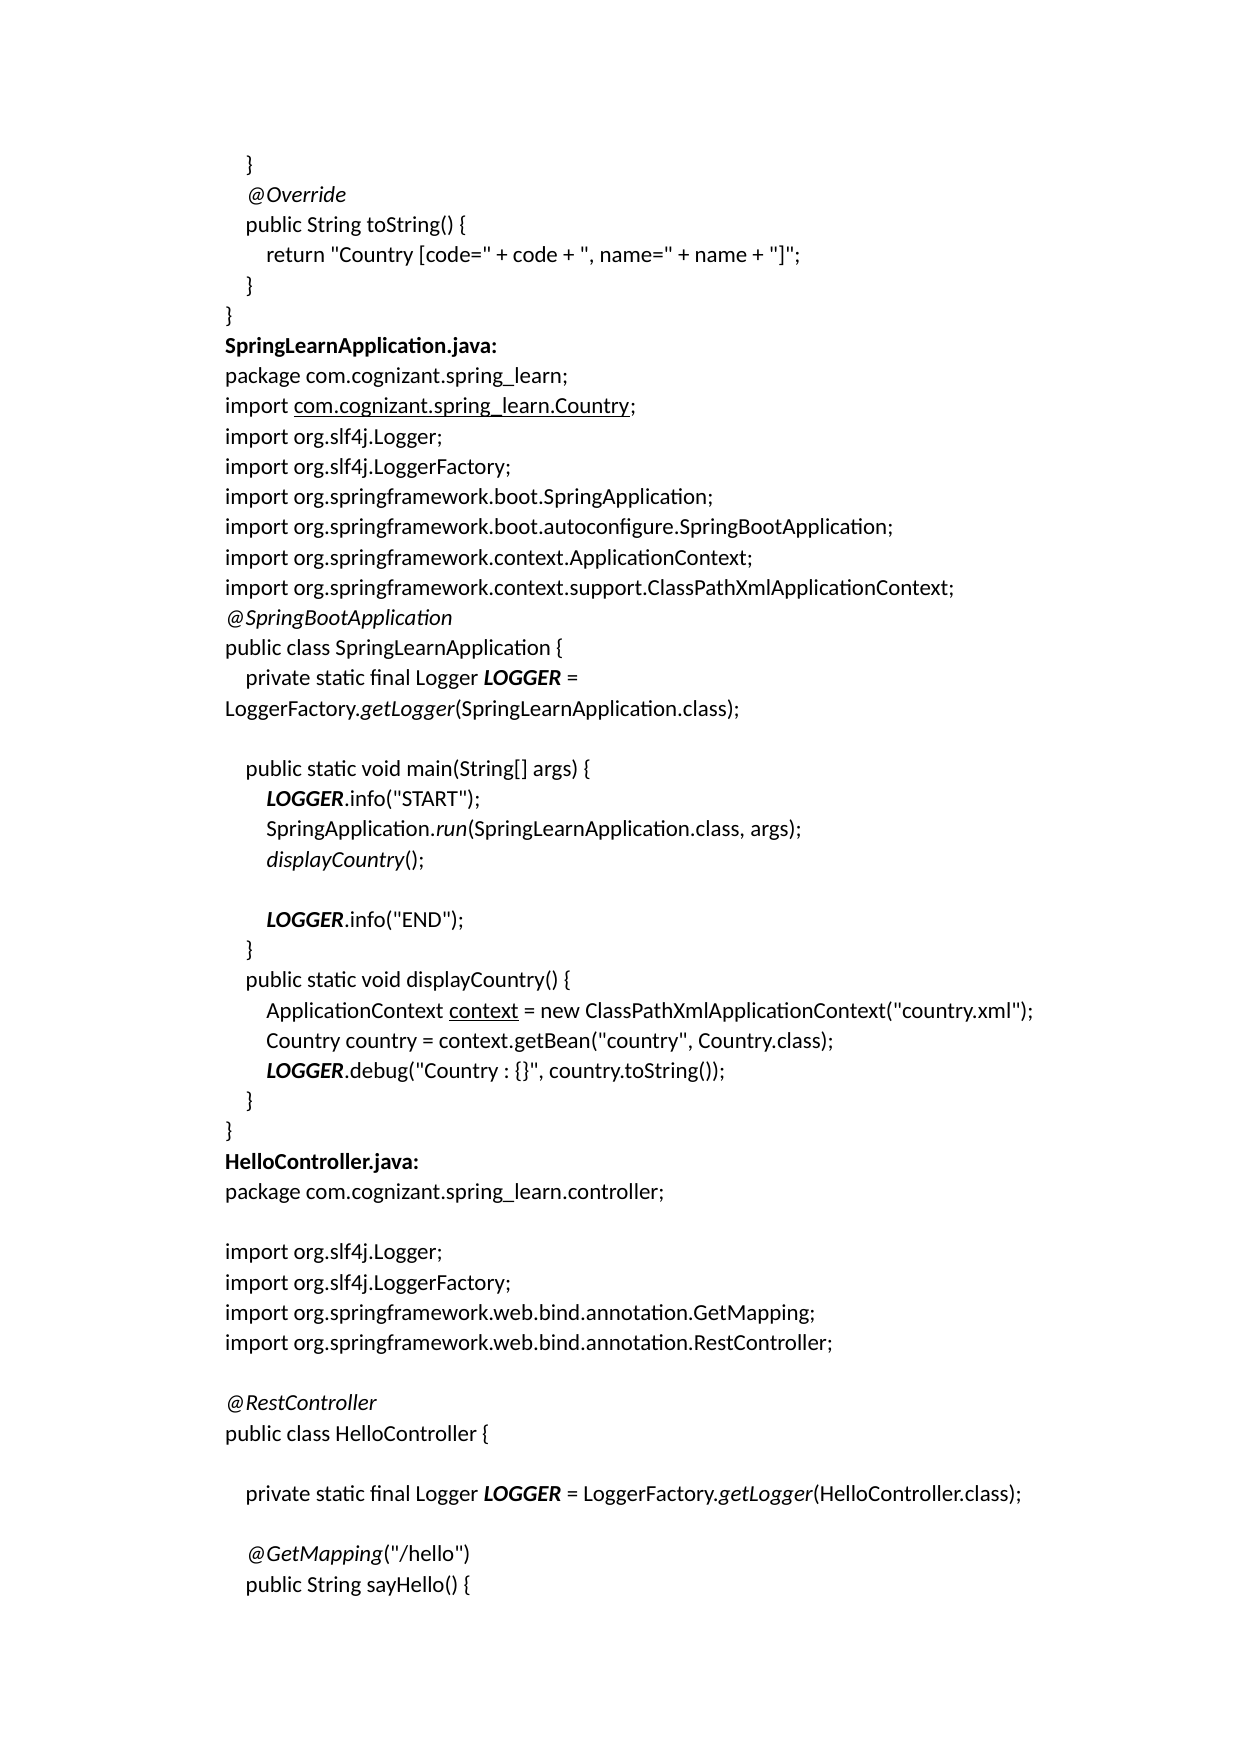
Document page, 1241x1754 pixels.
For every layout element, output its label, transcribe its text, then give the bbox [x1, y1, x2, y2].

list public static void displayCountry() { [225, 966, 1090, 994]
list } [225, 1117, 1090, 1145]
list import org.slf4j.Logger; [225, 1237, 1090, 1266]
list public class HelloController { [225, 1419, 1090, 1447]
list public class SpringLearnApplication { [225, 633, 1090, 661]
list public static void main(String[] args) { [225, 754, 1090, 782]
list return "Country [code=" + code + ", name=" + name + "]"; [225, 241, 1090, 269]
list package com.cognizant.spring_learn; [225, 361, 1090, 389]
list public String toString() { [225, 210, 1090, 238]
list Country country = context.getBean("country", Country.class); [225, 1026, 1090, 1054]
list @Override [225, 180, 1090, 208]
list @SpringBootApplication [225, 603, 1090, 631]
list import org.springframework.context.ApplicationContext; [225, 543, 1090, 571]
list } [225, 271, 1090, 299]
list package com.cognizant.spring_learn.controller; [225, 1177, 1090, 1205]
list displayCountry(); [225, 845, 1090, 873]
list import org.springframework.context.support.ClassPathXmlApplicationContext; [225, 573, 1090, 601]
list @GetMapping("/hello") [225, 1539, 1090, 1568]
list } [225, 1086, 1090, 1114]
list SpringLearnApplication.java: [225, 331, 1090, 359]
list HelloController.java: [225, 1147, 1090, 1175]
list import org.slf4j.LoggerFactory; [225, 452, 1090, 480]
list import org.springframework.web.bind.annotation.RestController; [225, 1328, 1090, 1356]
list import org.springframework.boot.autoconfigure.SpringBootApplication; [225, 512, 1090, 541]
list @RestController [225, 1388, 1090, 1417]
list private static final Logger LOGGER = LoggerFactory.getLogger(HelloController.class); [225, 1479, 1090, 1507]
list } [225, 301, 1090, 329]
list import org.slf4j.Logger; [225, 422, 1090, 450]
list LOGGER.debug("Country : {}", country.toString()); [225, 1056, 1090, 1084]
list public String sayHello() { [225, 1570, 1090, 1598]
list import org.springframework.boot.SpringApplication; [225, 482, 1090, 510]
list LOGGER.info("START"); [225, 784, 1090, 812]
list import org.slf4j.LoggerFactory; [225, 1268, 1090, 1296]
list ApplicationContext context = new ClassPathXmlApplicationContext("country.xml"); [225, 996, 1090, 1024]
list import com.cognizant.spring_learn.Country; [225, 392, 1090, 420]
list private static final Logger LOGGER = LoggerFactory.getLogger(SpringLearnApplication.class); [225, 663, 1090, 722]
list SpringApplication.run(SpringLearnApplication.class, args); [225, 814, 1090, 843]
list } [225, 935, 1090, 963]
list LOGGER.info("END"); [225, 905, 1090, 933]
list import org.springframework.web.bind.annotation.GetMapping; [225, 1298, 1090, 1326]
list } [225, 150, 1090, 178]
